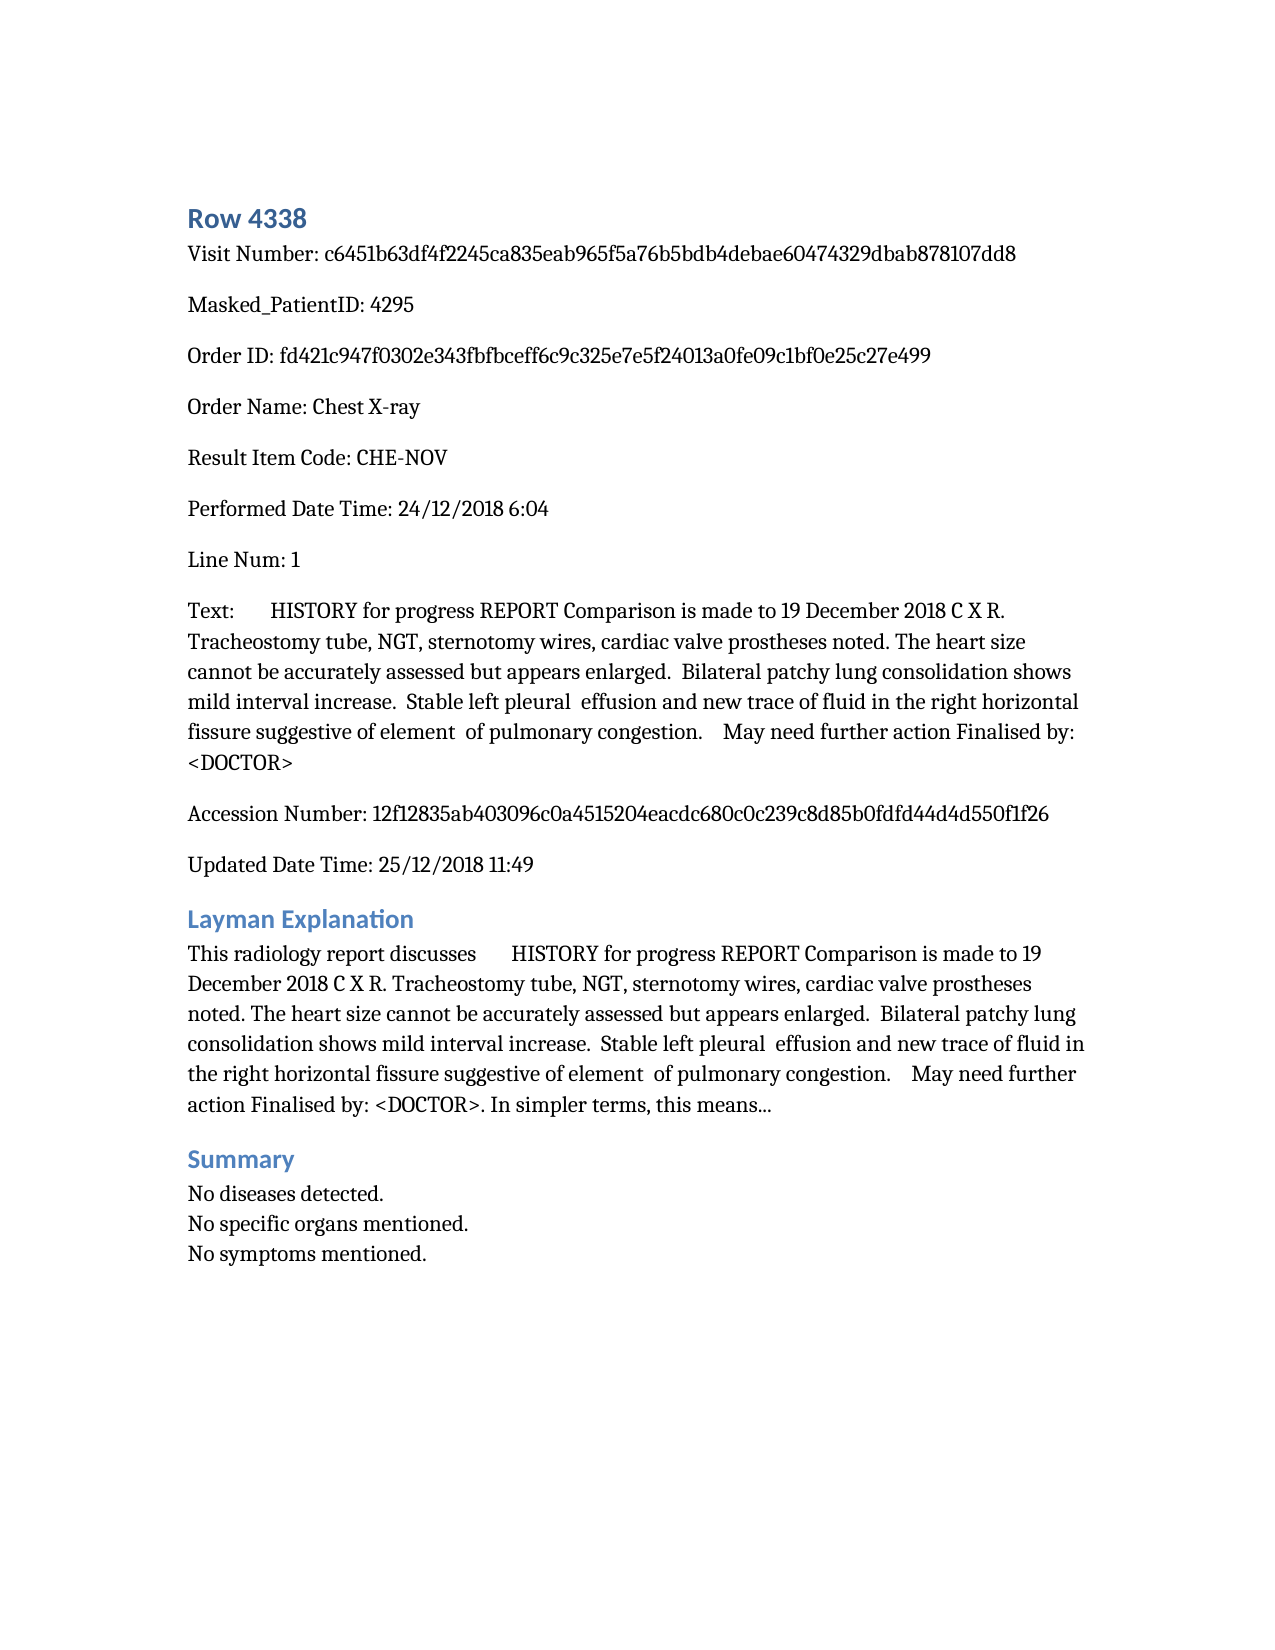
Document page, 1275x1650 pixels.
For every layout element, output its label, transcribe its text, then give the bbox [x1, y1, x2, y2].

subtitle Summary [187, 1142, 1087, 1175]
text No diseases detected. No specific organs mentioned. No symptoms mentioned. [187, 1180, 1087, 1267]
text Text: HISTORY for progress REPORT Comparison is made to 19 December 2018 C X R. Tracheostomy tube, NGT, sternotomy wires, cardiac valve prostheses noted. The heart size cannot be accurately assessed but appears enlarged. Bilateral patchy lung consolidation shows mild interval increase. Stable left pleural effusion and new trace of fluid in the right horizontal fissure suggestive of element of pulmonary congestion. May need further action Finalised by: <DOCTOR> [187, 598, 1087, 776]
text Performed Date Time: 24/12/2018 6:04 [187, 496, 1087, 522]
subtitle Layman Explanation [187, 902, 1087, 935]
text Order Name: Chest X-ray [187, 394, 1087, 420]
text Updated Date Time: 25/12/2018 11:49 [187, 851, 1087, 878]
subtitle Row 4338 [187, 200, 1087, 236]
text Result Item Code: CHE-NOV [187, 445, 1087, 471]
text Order ID: fd421c947f0302e343fbfbceff6c9c325e7e5f24013a0fe09c1bf0e25c27e499 [187, 343, 1087, 369]
text Masked_PatientID: 4295 [187, 292, 1087, 318]
text Line Num: 1 [187, 547, 1087, 573]
text This radiology report discusses HISTORY for progress REPORT Comparison is made to 19 December 2018 C X R. Tracheostomy tube, NGT, sternotomy wires, cardiac valve prostheses noted. The heart size cannot be accurately assessed but appears enlarged. Bilateral patchy lung consolidation shows mild interval increase. Stable left pleural effusion and new trace of fluid in the right horizontal fissure suggestive of element of pulmonary congestion. May need further action Finalised by: <DOCTOR>. In simpler terms, this means... [187, 940, 1087, 1118]
text Accession Number: 12f12835ab403096c0a4515204eacdc680c0c239c8d85b0fdfd44d4d550f1f26 [187, 800, 1087, 827]
text Visit Number: c6451b63df4f2245ca835eab965f5a76b5bdb4debae60474329dbab878107dd8 [187, 241, 1087, 267]
